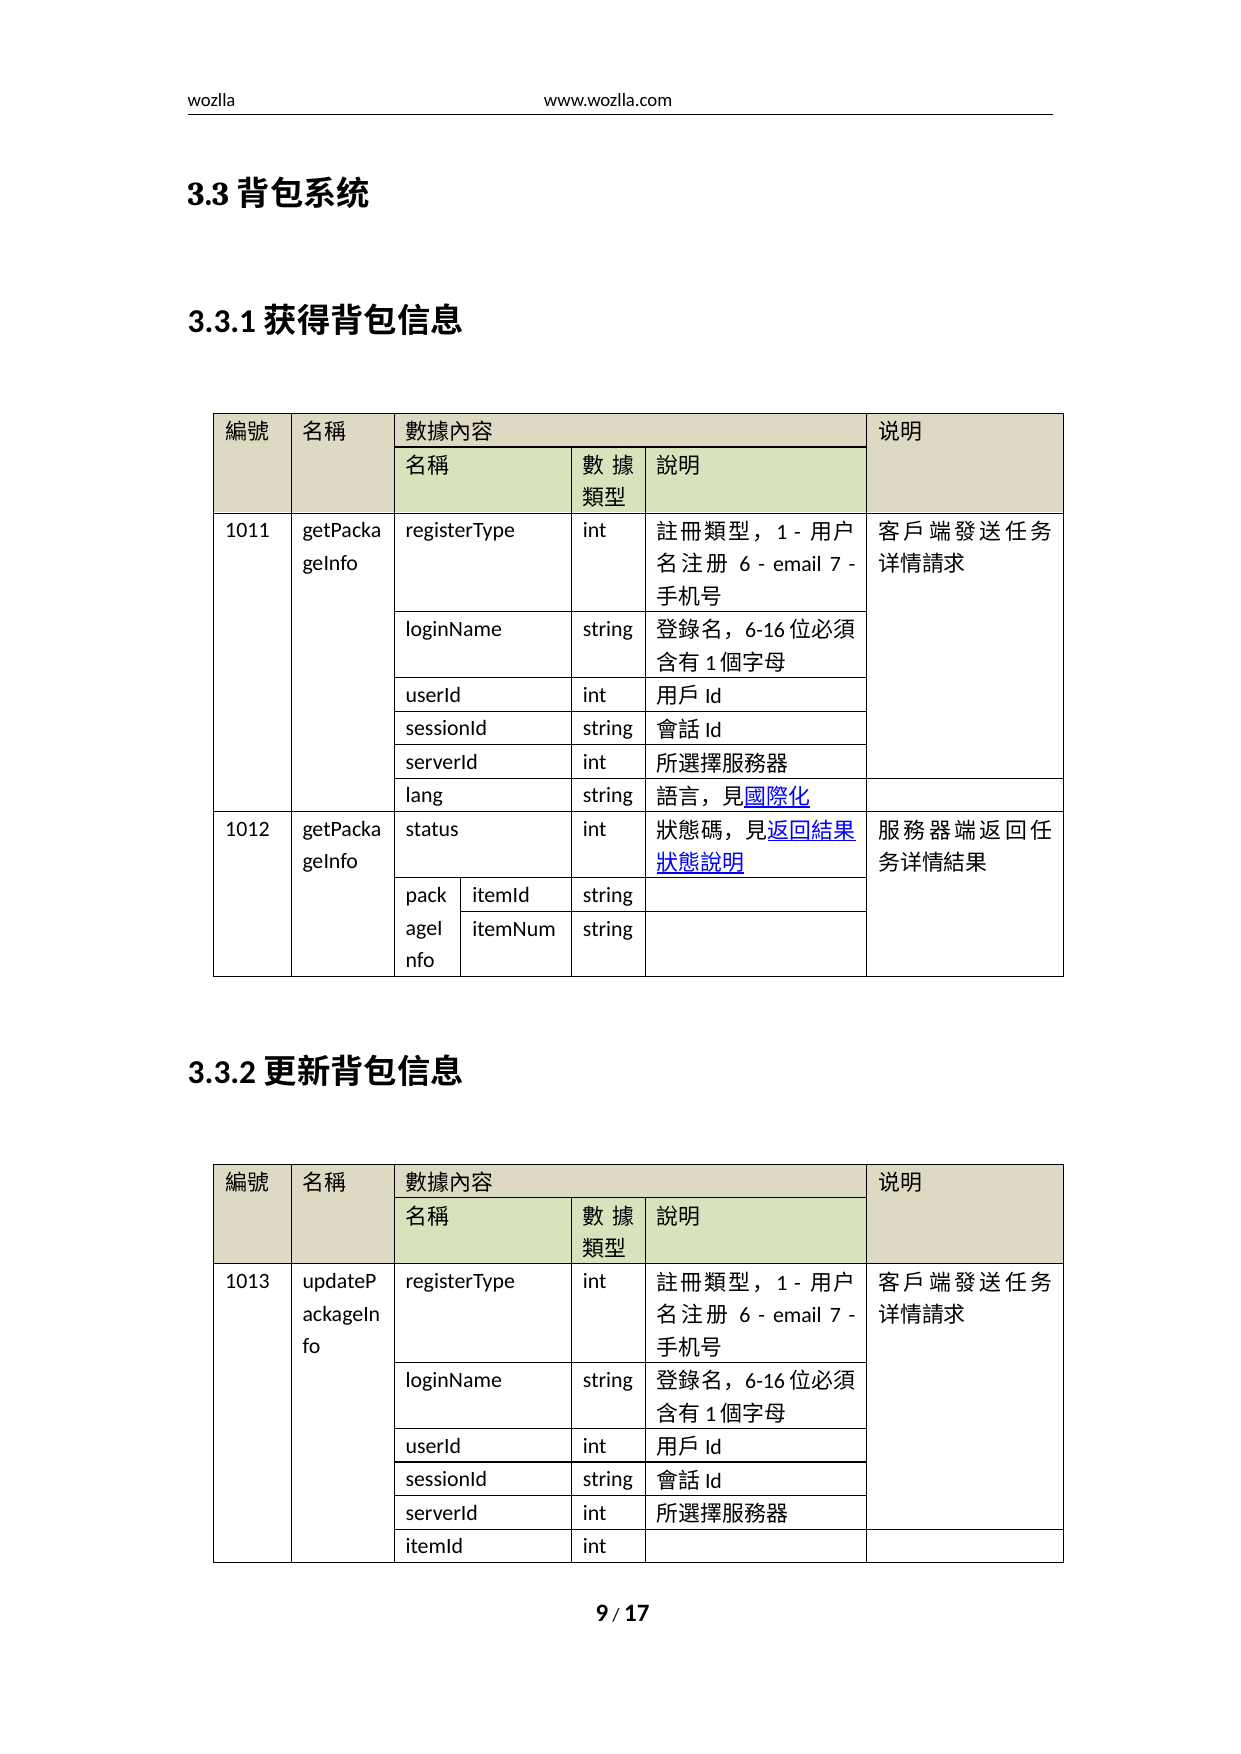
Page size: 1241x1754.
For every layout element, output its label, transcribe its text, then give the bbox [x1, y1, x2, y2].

subtitle 3.3 背包系统 [187, 158, 1053, 223]
table_header 數據內容 [395, 414, 866, 446]
table_cell getPackageInfo [292, 812, 394, 976]
table_cell [646, 1530, 866, 1562]
table_cell int [572, 1264, 645, 1362]
table_cell 註冊類型，1 - 用户名注册 6 - email 7 - 手机号 [646, 1264, 866, 1362]
table_cell int [572, 1530, 645, 1562]
table_cell string [572, 612, 645, 677]
table_cell 數據類型 [572, 1198, 645, 1263]
table_cell serverId [395, 1496, 571, 1528]
table_cell loginName [395, 1363, 571, 1428]
table_cell 語言，見國際化 [646, 779, 866, 811]
table_cell 客戶端發送任务详情請求 [867, 514, 1063, 778]
table_cell [867, 1530, 1063, 1562]
table_cell [646, 878, 866, 911]
table_cell 用戶Id [646, 678, 866, 711]
table_cell 會話Id [646, 1463, 866, 1495]
table_cell 狀態碼，見返回結果狀態說明 [646, 812, 866, 877]
table_cell [867, 779, 1063, 811]
table_cell int [572, 745, 645, 778]
table_cell 說明 [646, 448, 866, 512]
table_cell string [572, 712, 645, 744]
table_cell 註冊類型，1 - 用户名注册 6 - email 7 - 手机号 [646, 514, 866, 611]
table_cell registerType [395, 514, 571, 611]
table_cell 客戶端發送任务详情請求 [867, 1264, 1063, 1528]
table_cell sessionId [395, 712, 571, 744]
table_cell 服務器端返回任务详情結果 [867, 812, 1063, 976]
table_cell userId [395, 678, 571, 711]
table_cell 說明 [646, 1198, 866, 1263]
table_cell loginName [395, 612, 571, 677]
table_cell itemId [461, 878, 571, 911]
table_header 名稱 [292, 414, 394, 512]
table_cell string [572, 1363, 645, 1428]
table_cell packageInfo [395, 878, 460, 976]
table_cell itemId [395, 1530, 571, 1562]
table_header 編號 [214, 1165, 291, 1263]
table_header 说明 [867, 1165, 1063, 1263]
table_cell 名稱 [395, 448, 571, 512]
table_cell registerType [395, 1264, 571, 1362]
table_cell 登錄名，6-16位必須含有1個字母 [646, 612, 866, 677]
table_cell 用戶Id [646, 1429, 866, 1461]
table_cell 1012 [214, 812, 291, 976]
table_cell getPackageInfo [292, 514, 394, 811]
table_cell int [572, 514, 645, 611]
table_cell [646, 912, 866, 976]
table_cell int [572, 1429, 645, 1461]
table_cell string [572, 779, 645, 811]
table_cell int [572, 812, 645, 877]
table_cell serverId [395, 745, 571, 778]
table_cell 所選擇服務器 [646, 1496, 866, 1528]
table_cell 數據類型 [572, 448, 645, 512]
table_cell 名稱 [395, 1198, 571, 1263]
table_cell itemNum [461, 912, 571, 976]
table_cell string [572, 878, 645, 911]
table_cell 登錄名，6-16位必須含有1個字母 [646, 1363, 866, 1428]
table_cell updatePackageInfo [292, 1264, 394, 1562]
table_cell 會話Id [646, 712, 866, 744]
table_cell int [572, 678, 645, 711]
table_header 編號 [214, 414, 291, 512]
table_cell 1013 [214, 1264, 291, 1562]
table_header 说明 [867, 414, 1063, 512]
table_header 名稱 [292, 1165, 394, 1263]
table_cell string [572, 1463, 645, 1495]
table_cell string [572, 912, 645, 976]
table_cell 1011 [214, 514, 291, 811]
subtitle 3.3.1 获得背包信息 [187, 286, 1053, 351]
subtitle 3.3.2 更新背包信息 [187, 1036, 1053, 1101]
table_cell lang [395, 779, 571, 811]
table_cell status [395, 812, 571, 877]
table_cell userId [395, 1429, 571, 1461]
table_header 數據內容 [395, 1165, 866, 1197]
table_cell sessionId [395, 1463, 571, 1495]
table_cell 所選擇服務器 [646, 745, 866, 778]
table_cell int [572, 1496, 645, 1528]
